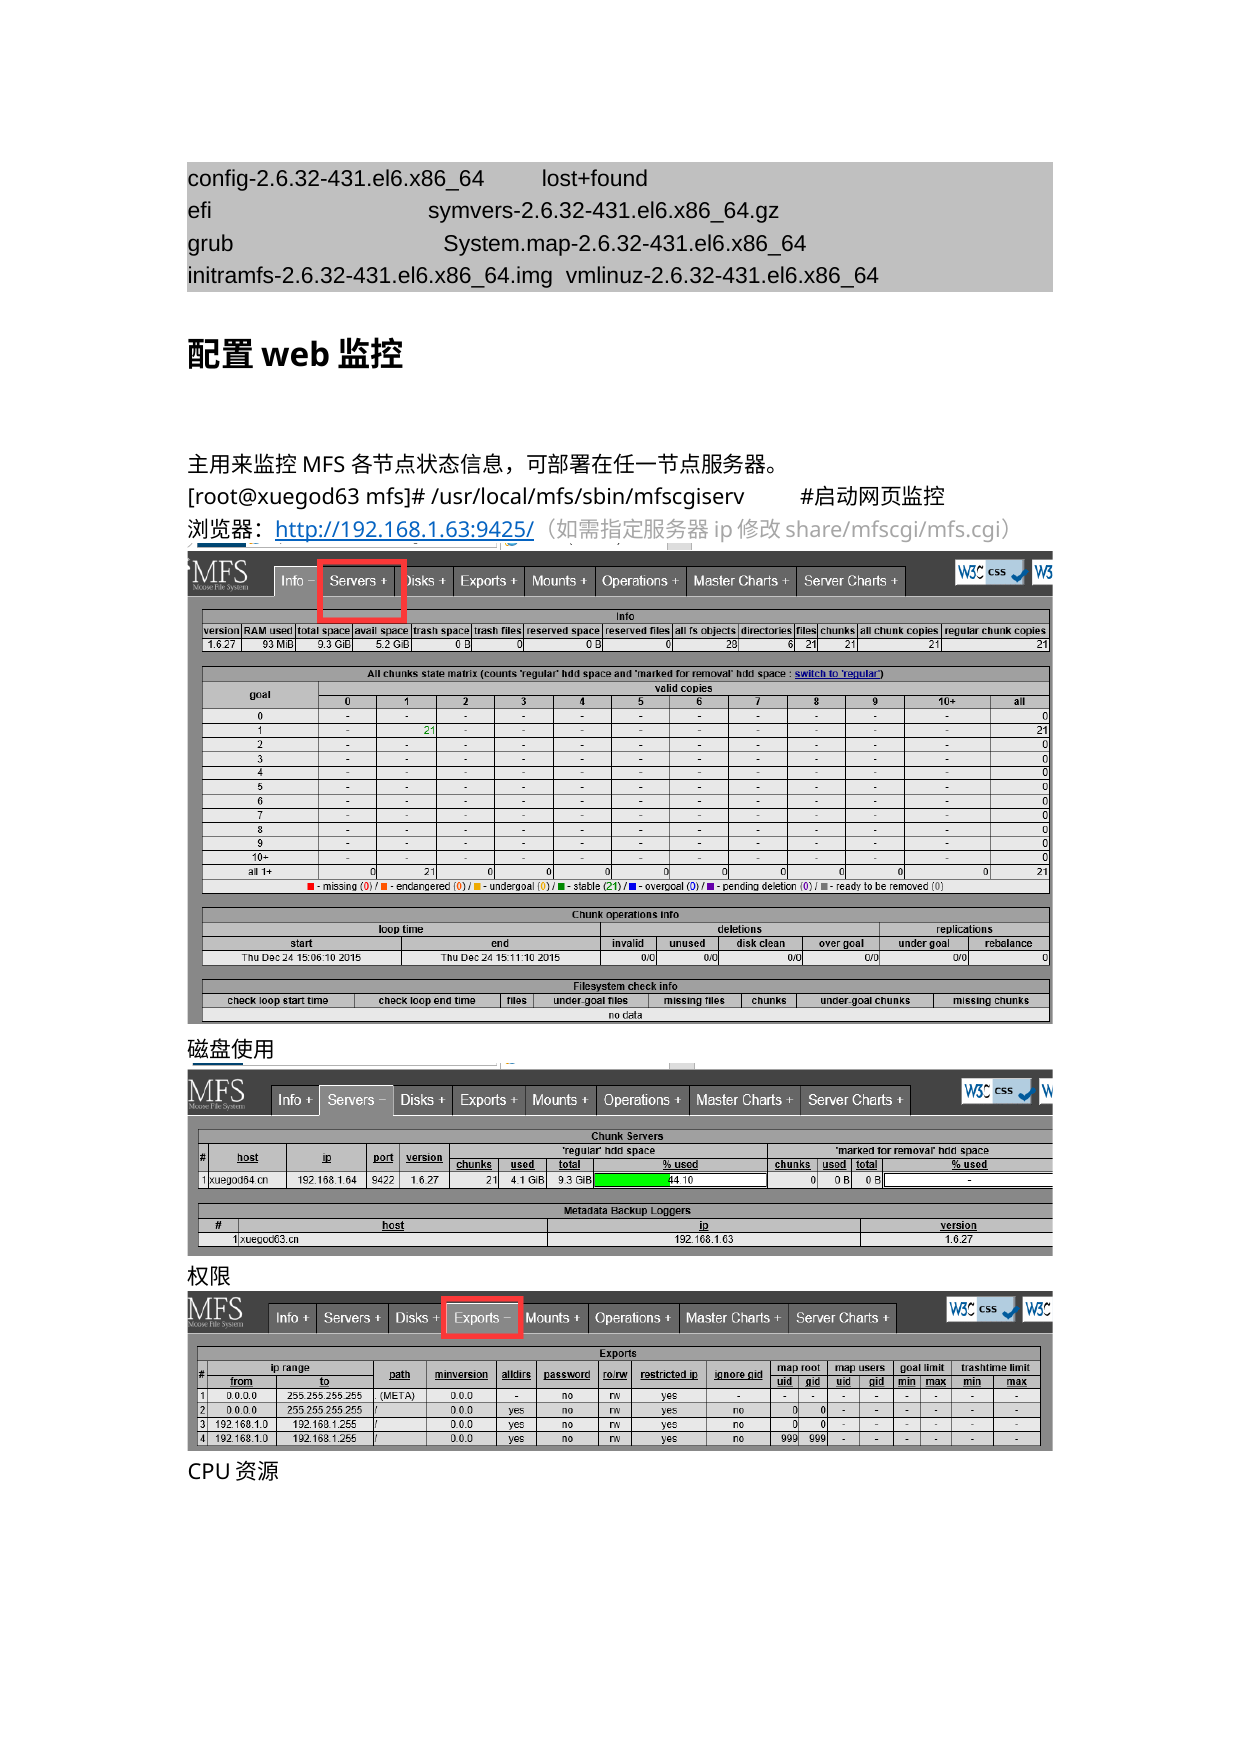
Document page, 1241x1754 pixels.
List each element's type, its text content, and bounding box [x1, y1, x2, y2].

picture [187, 543, 1053, 1024]
text 主用来监控 MFS 各节点状态信息，可部署在任一节点服务器。 [187, 446, 1053, 479]
picture [187, 1291, 1053, 1451]
subtitle 配置web监控 [187, 319, 1053, 384]
text efi symvers-2.6.32-431.el6.x86_64.gz [187, 194, 1053, 227]
text 磁盘使用 [187, 1031, 1053, 1063]
text grub System.map-2.6.32-431.el6.x86_64 [187, 227, 1053, 259]
picture [187, 1063, 1053, 1256]
text config-2.6.32-431.el6.x86_64 lost+found [187, 162, 1053, 194]
text 权限 [187, 1259, 1053, 1291]
text CPU资源 [187, 1454, 1053, 1486]
text initramfs-2.6.32-431.el6.x86_64.img vmlinuz-2.6.32-431.el6.x86_64 [187, 259, 1053, 292]
text 浏览器：http://192.168.1.63:9425/（如需指定服务器ip修改share/mfscgi/mfs.cgi） [187, 511, 1053, 543]
text [root@xuegod63 mfs]# /usr/local/mfs/sbin/mfscgiserv #启动网页监控 [187, 479, 1053, 511]
